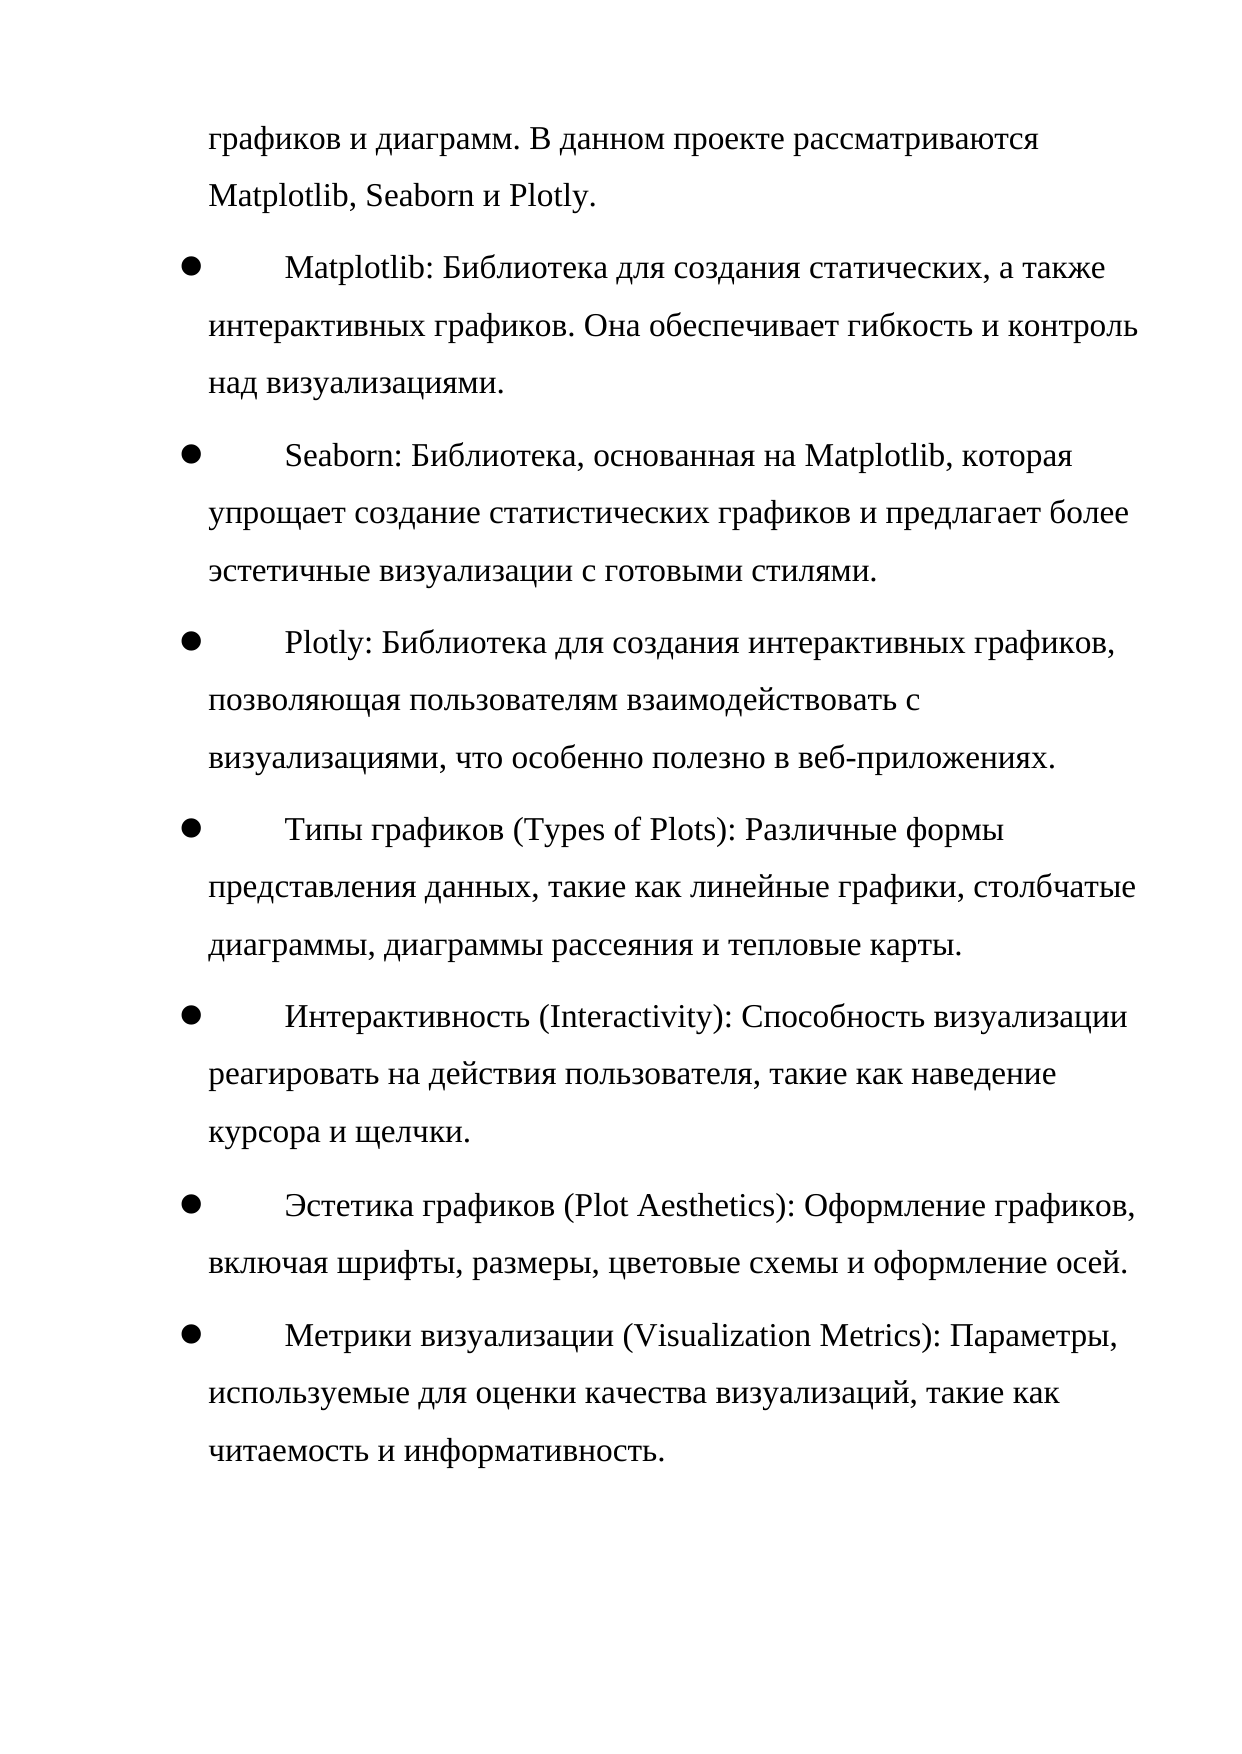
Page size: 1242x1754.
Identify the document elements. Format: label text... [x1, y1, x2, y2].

list Plotly: Библиотека для создания интерактивных графиков, позволяющая пользователям взаимодействовать с визуализациями, что особенно полезно в веб-приложениях. [178, 622, 1166, 775]
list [178, 118, 1166, 214]
list Seaborn: Библиотека, основанная на Matplotlib, которая упрощает создание статистических графиков и предлагает более эстетичные визуализации с готовыми стилями. [178, 435, 1166, 588]
list Типы графиков (Types of Plots): Различные формы представления данных, такие как линейные графики, столбчатые диаграммы, диаграммы рассеяния и тепловые карты. [178, 809, 1166, 962]
list Метрики визуализации (Visualization Metrics): Параметры, используемые для оценки качества визуализаций, такие как читаемость и информативность. [178, 1315, 1166, 1468]
list Matplotlib: Библиотека для создания статических, а также интерактивных графиков. Она обеспечивает гибкость и контроль над визуализациями. [178, 248, 1166, 401]
list Эстетика графиков (Plot Aesthetics): Оформление графиков, включая шрифты, размеры, цветовые схемы и оформление осей. [178, 1185, 1166, 1281]
list Интерактивность (Interactivity): Способность визуализации реагировать на действия пользователя, такие как наведение курсора и щелчки. [178, 996, 1166, 1149]
